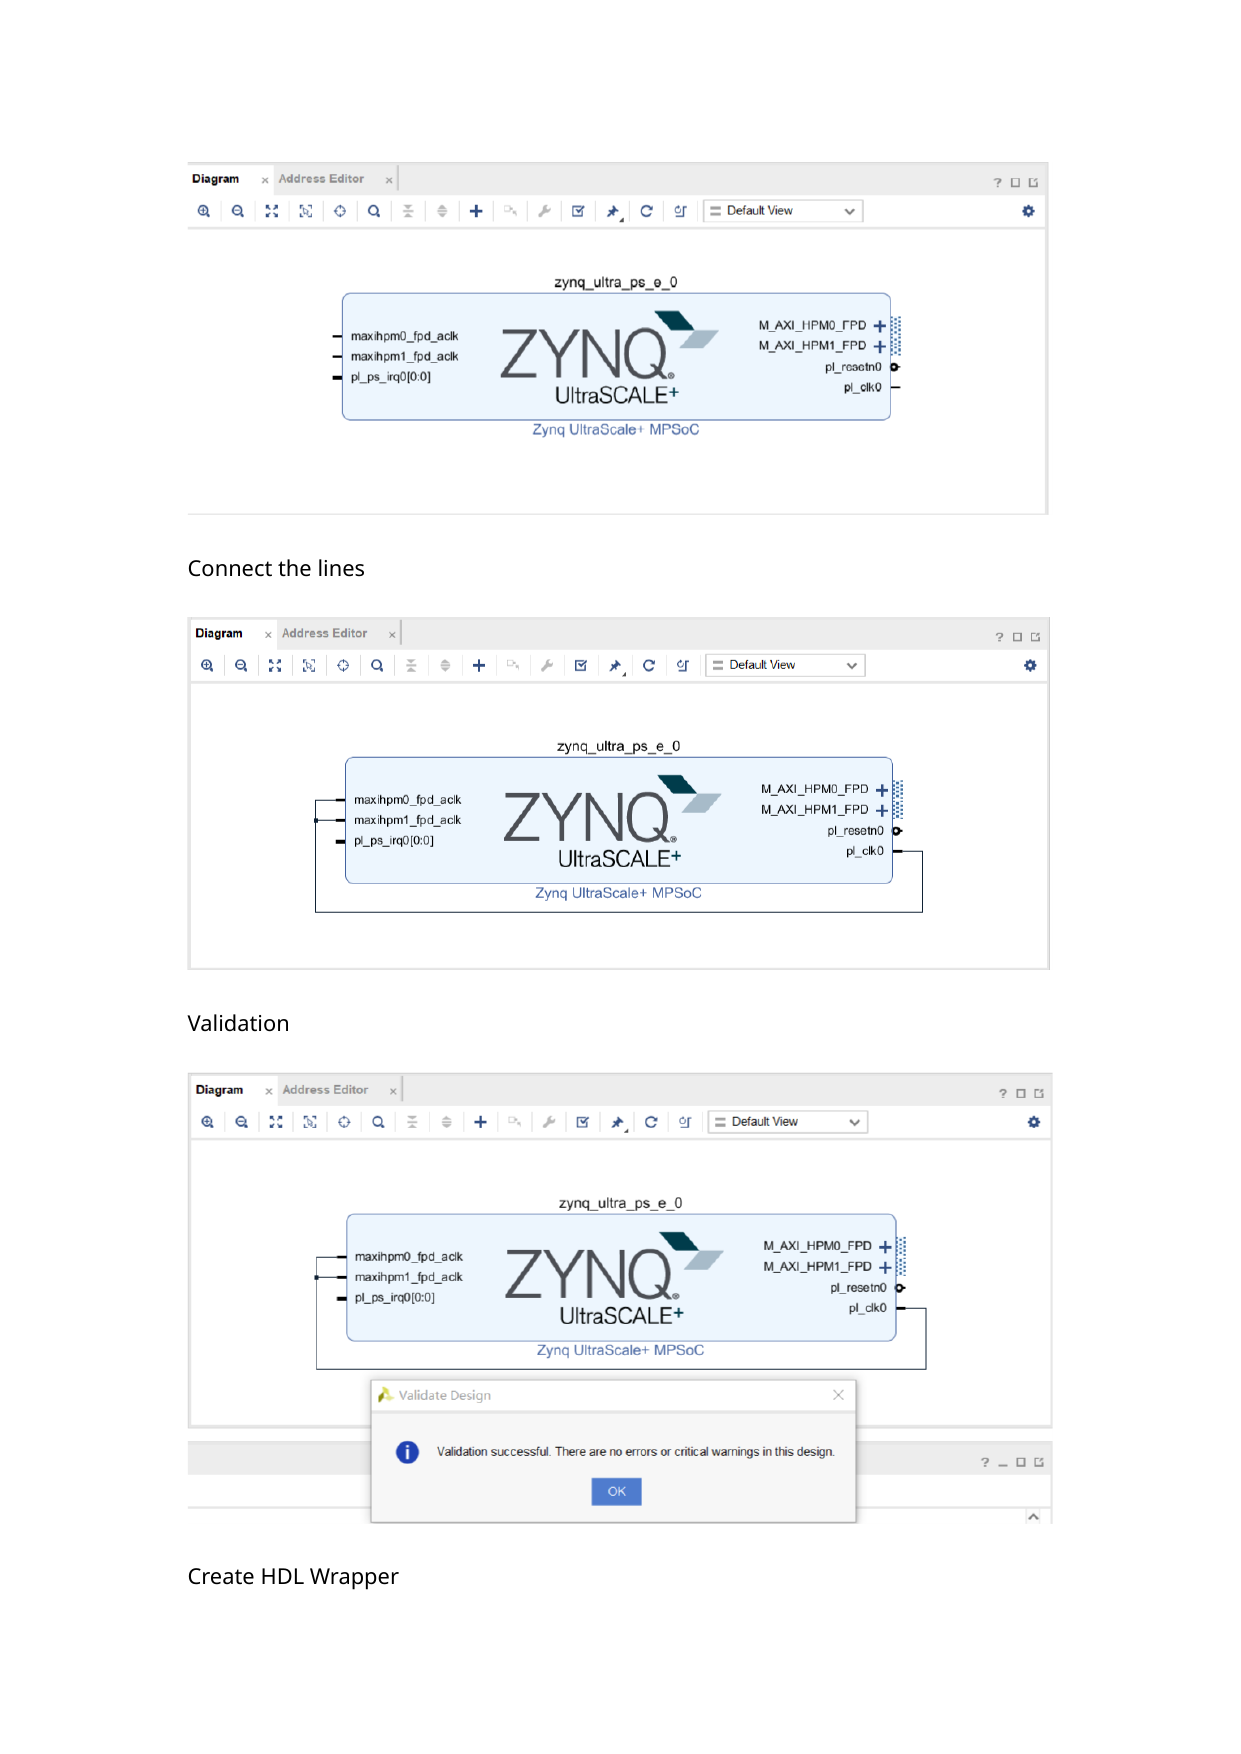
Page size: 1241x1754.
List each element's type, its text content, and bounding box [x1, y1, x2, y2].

text Create HDL Wrapper [187, 1559, 1053, 1592]
text Connect the lines [187, 552, 1053, 584]
text Validation [187, 1007, 1053, 1039]
picture [187, 617, 1053, 970]
picture [187, 162, 1053, 515]
picture [187, 1072, 1053, 1524]
